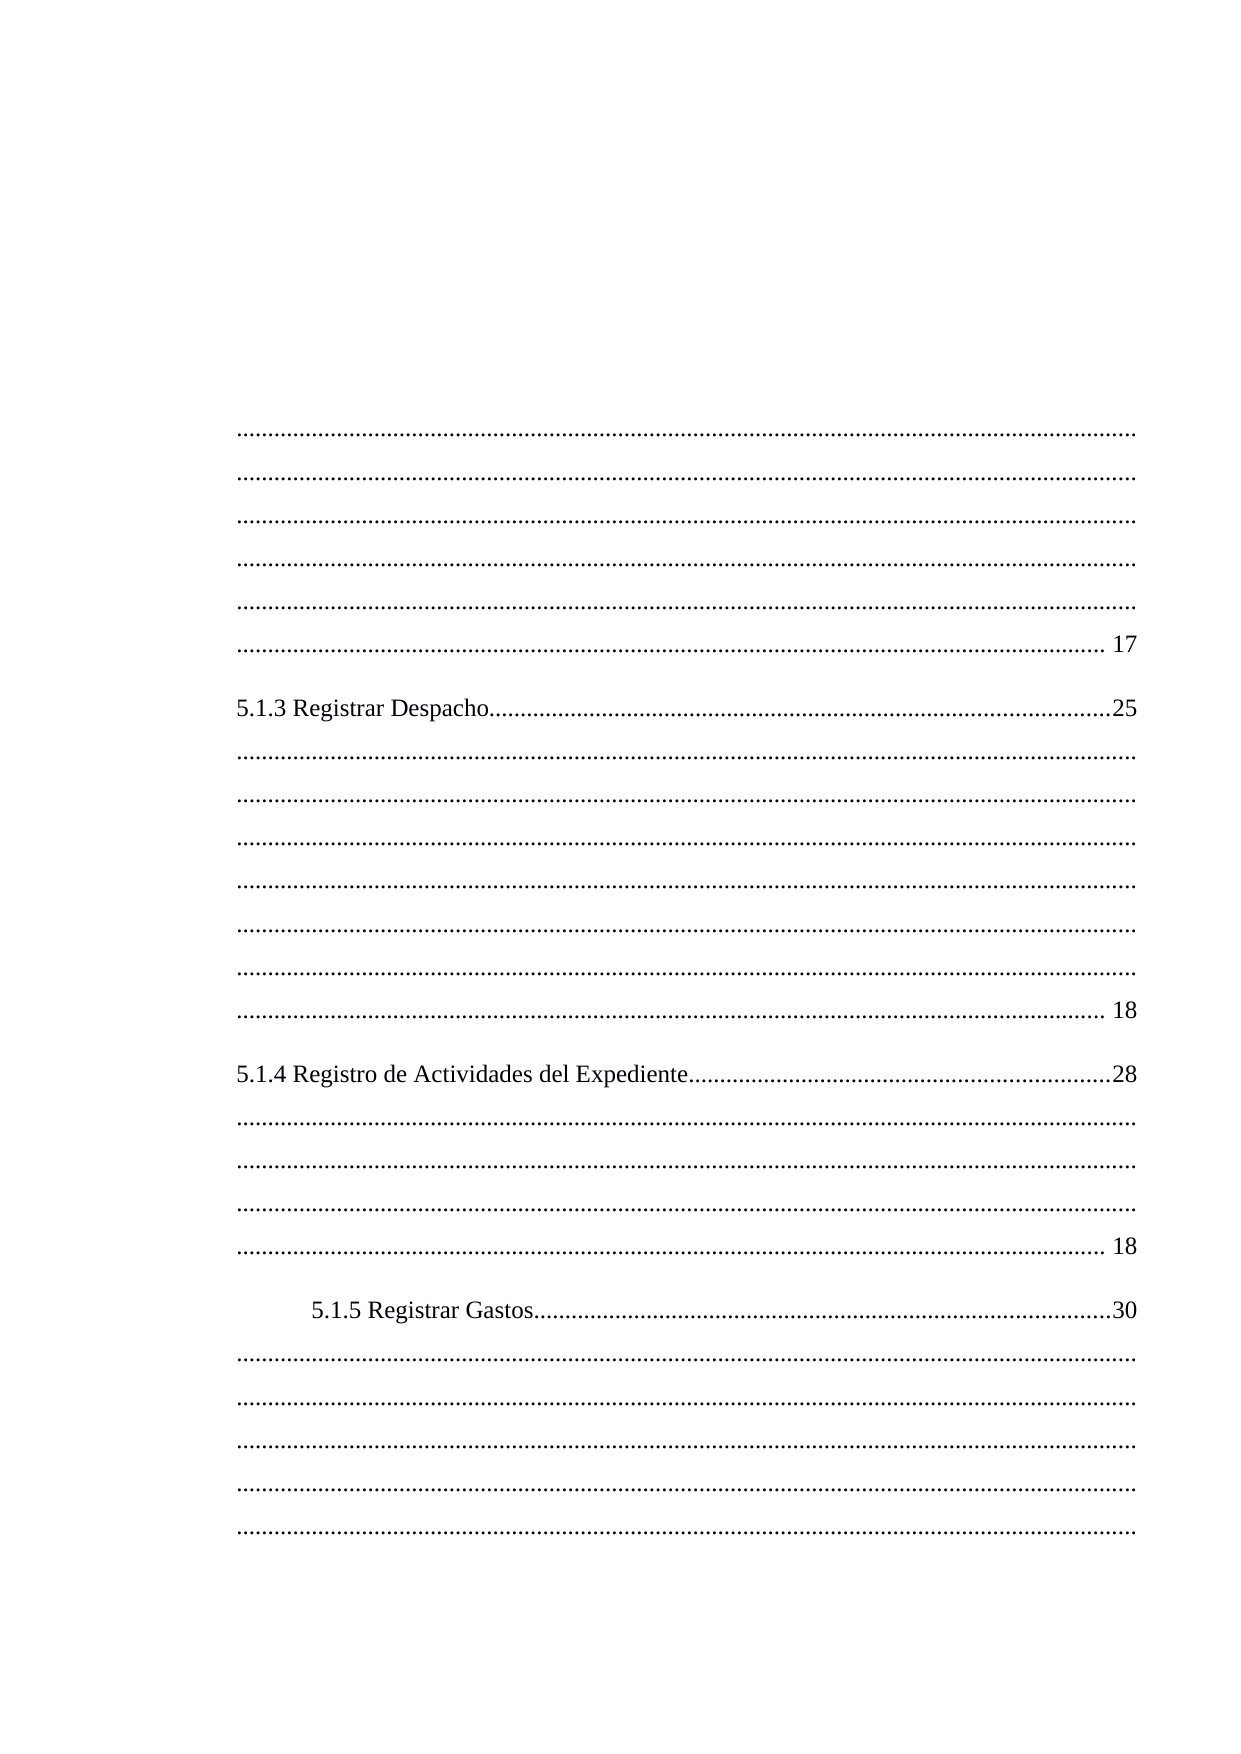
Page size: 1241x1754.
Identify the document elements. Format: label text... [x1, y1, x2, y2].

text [236, 413, 1092, 658]
text 5.1.4 Registro de Actividades del Expediente 28 18 [236, 1059, 1092, 1260]
text 5.1.3 Registrar Despacho 25 18 [236, 693, 1092, 1024]
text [236, 1295, 1092, 1540]
